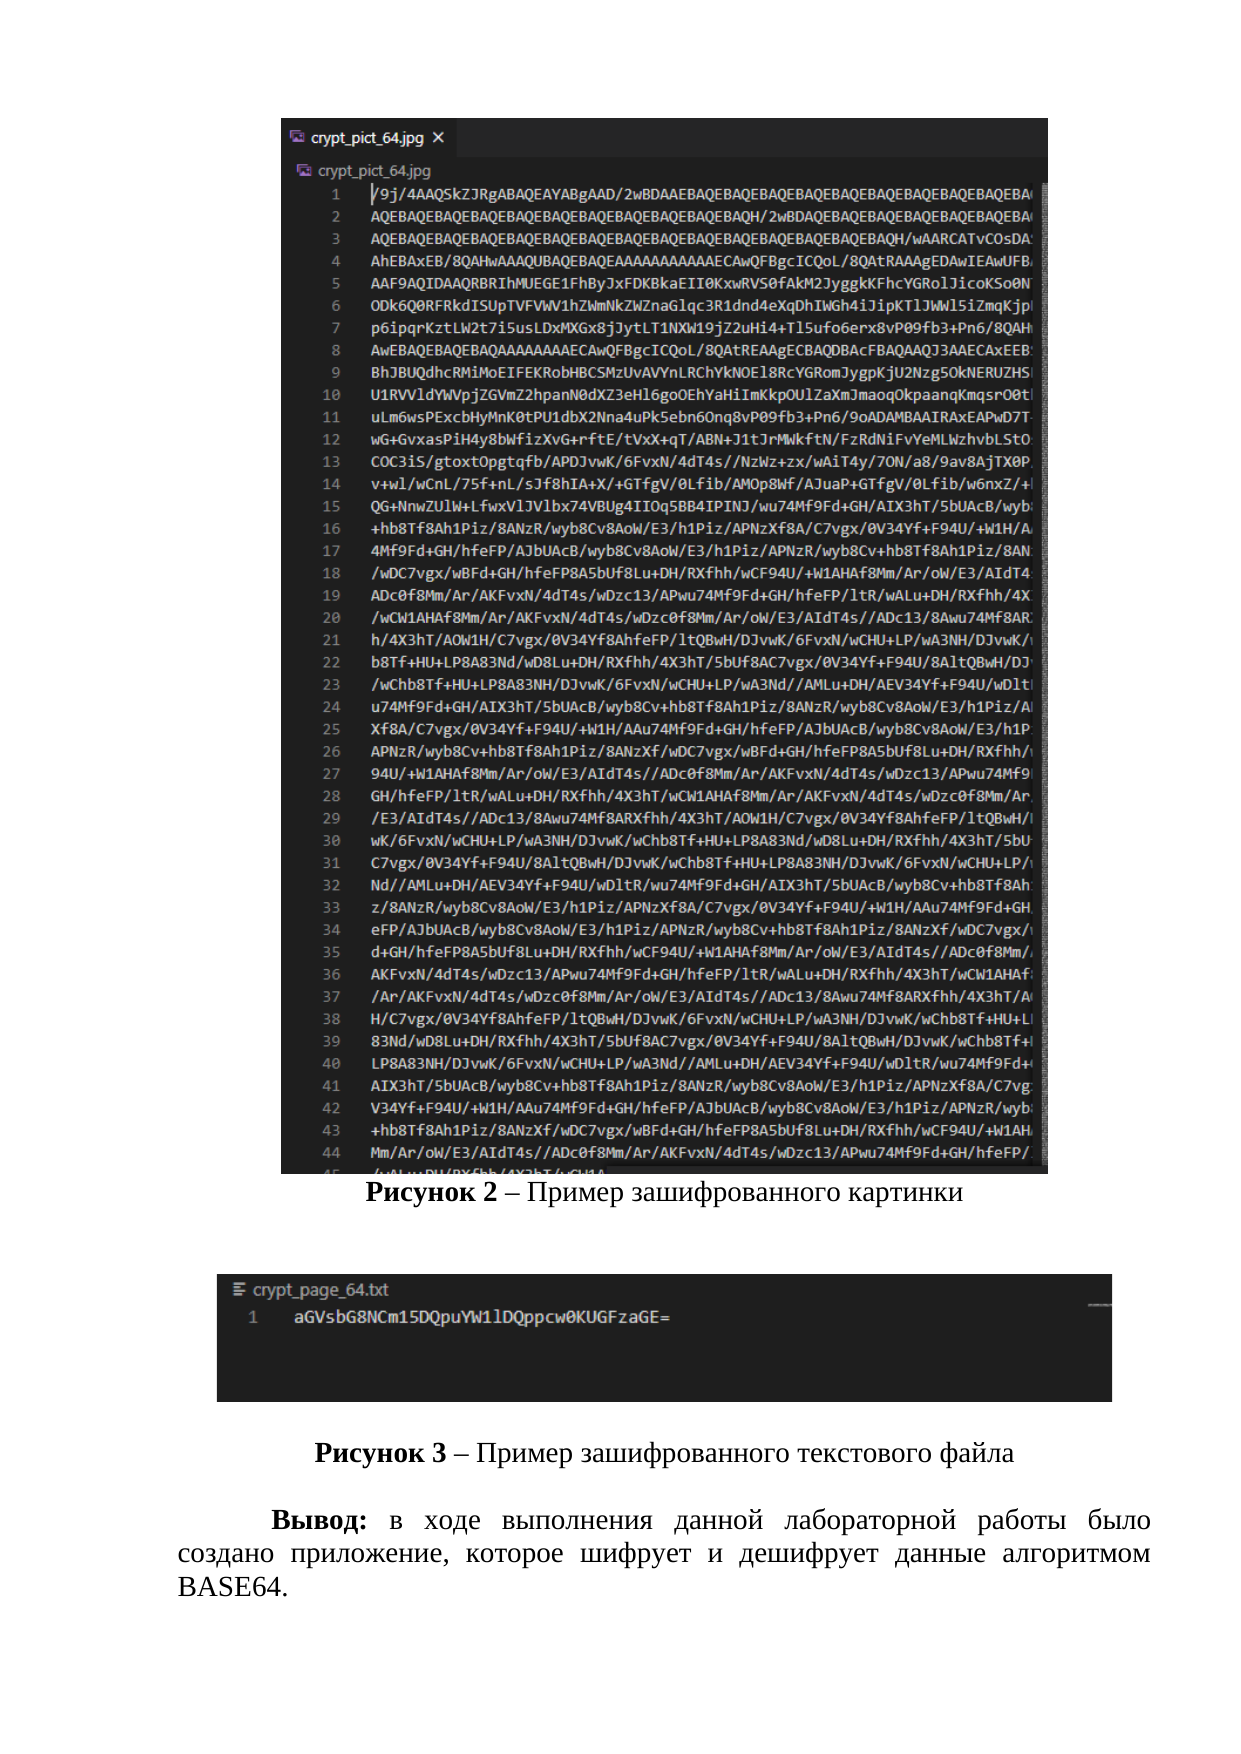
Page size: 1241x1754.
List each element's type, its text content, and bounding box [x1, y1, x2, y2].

text Рисунок 3 – Пример зашифрованного текстового файла [177, 1435, 1152, 1468]
text Вывод: в ходе выполнения данной лабораторной работы было создано приложение, которое шифрует и дешифрует данные алгоритмом BASE64. [177, 1502, 1152, 1603]
picture [281, 118, 1048, 1174]
picture [216, 1274, 1113, 1402]
text Рисунок 2 – Пример зашифрованного картинки [177, 1174, 1152, 1207]
